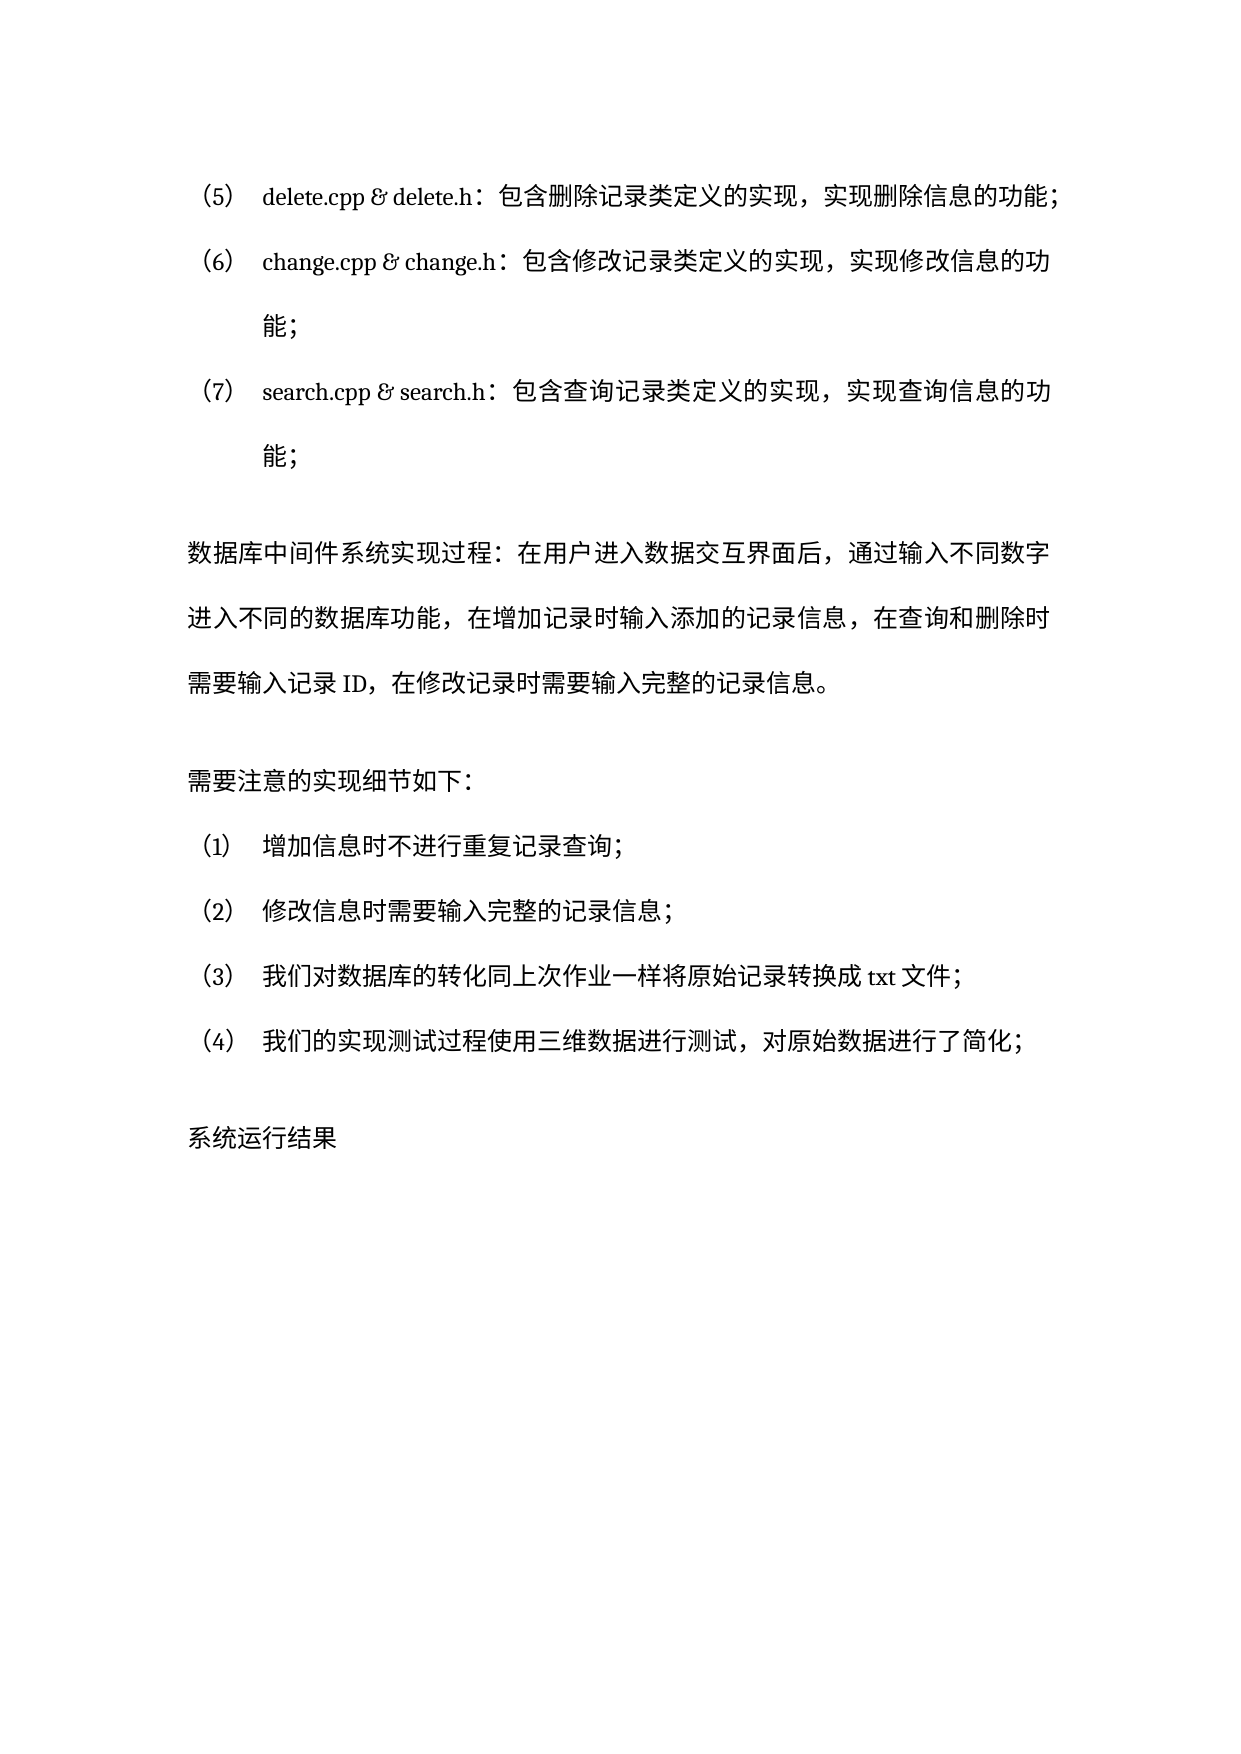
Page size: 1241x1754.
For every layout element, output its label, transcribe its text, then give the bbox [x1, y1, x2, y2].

list search.cpp & search.h：包含查询记录类定义的实现，实现查询信息的功能； [187, 357, 1053, 487]
list 我们的实现测试过程使用三维数据进行测试，对原始数据进行了简化； [187, 1007, 1053, 1072]
list delete.cpp & delete.h：包含删除记录类定义的实现，实现删除信息的功能； [187, 162, 1053, 227]
list 修改信息时需要输入完整的记录信息； [187, 877, 1053, 942]
text 需要注意的实现细节如下： [187, 747, 1053, 812]
text 系统运行结果 [187, 1104, 1053, 1169]
list change.cpp & change.h：包含修改记录类定义的实现，实现修改信息的功能； [187, 227, 1053, 357]
list 增加信息时不进行重复记录查询； [187, 812, 1053, 877]
text 数据库中间件系统实现过程：在用户进入数据交互界面后，通过输入不同数字进入不同的数据库功能，在增加记录时输入添加的记录信息，在查询和删除时需要输入记录ID，在修改记录时需要输入完整的记录信息。 [187, 519, 1053, 714]
list 我们对数据库的转化同上次作业一样将原始记录转换成txt文件； [187, 942, 1053, 1007]
